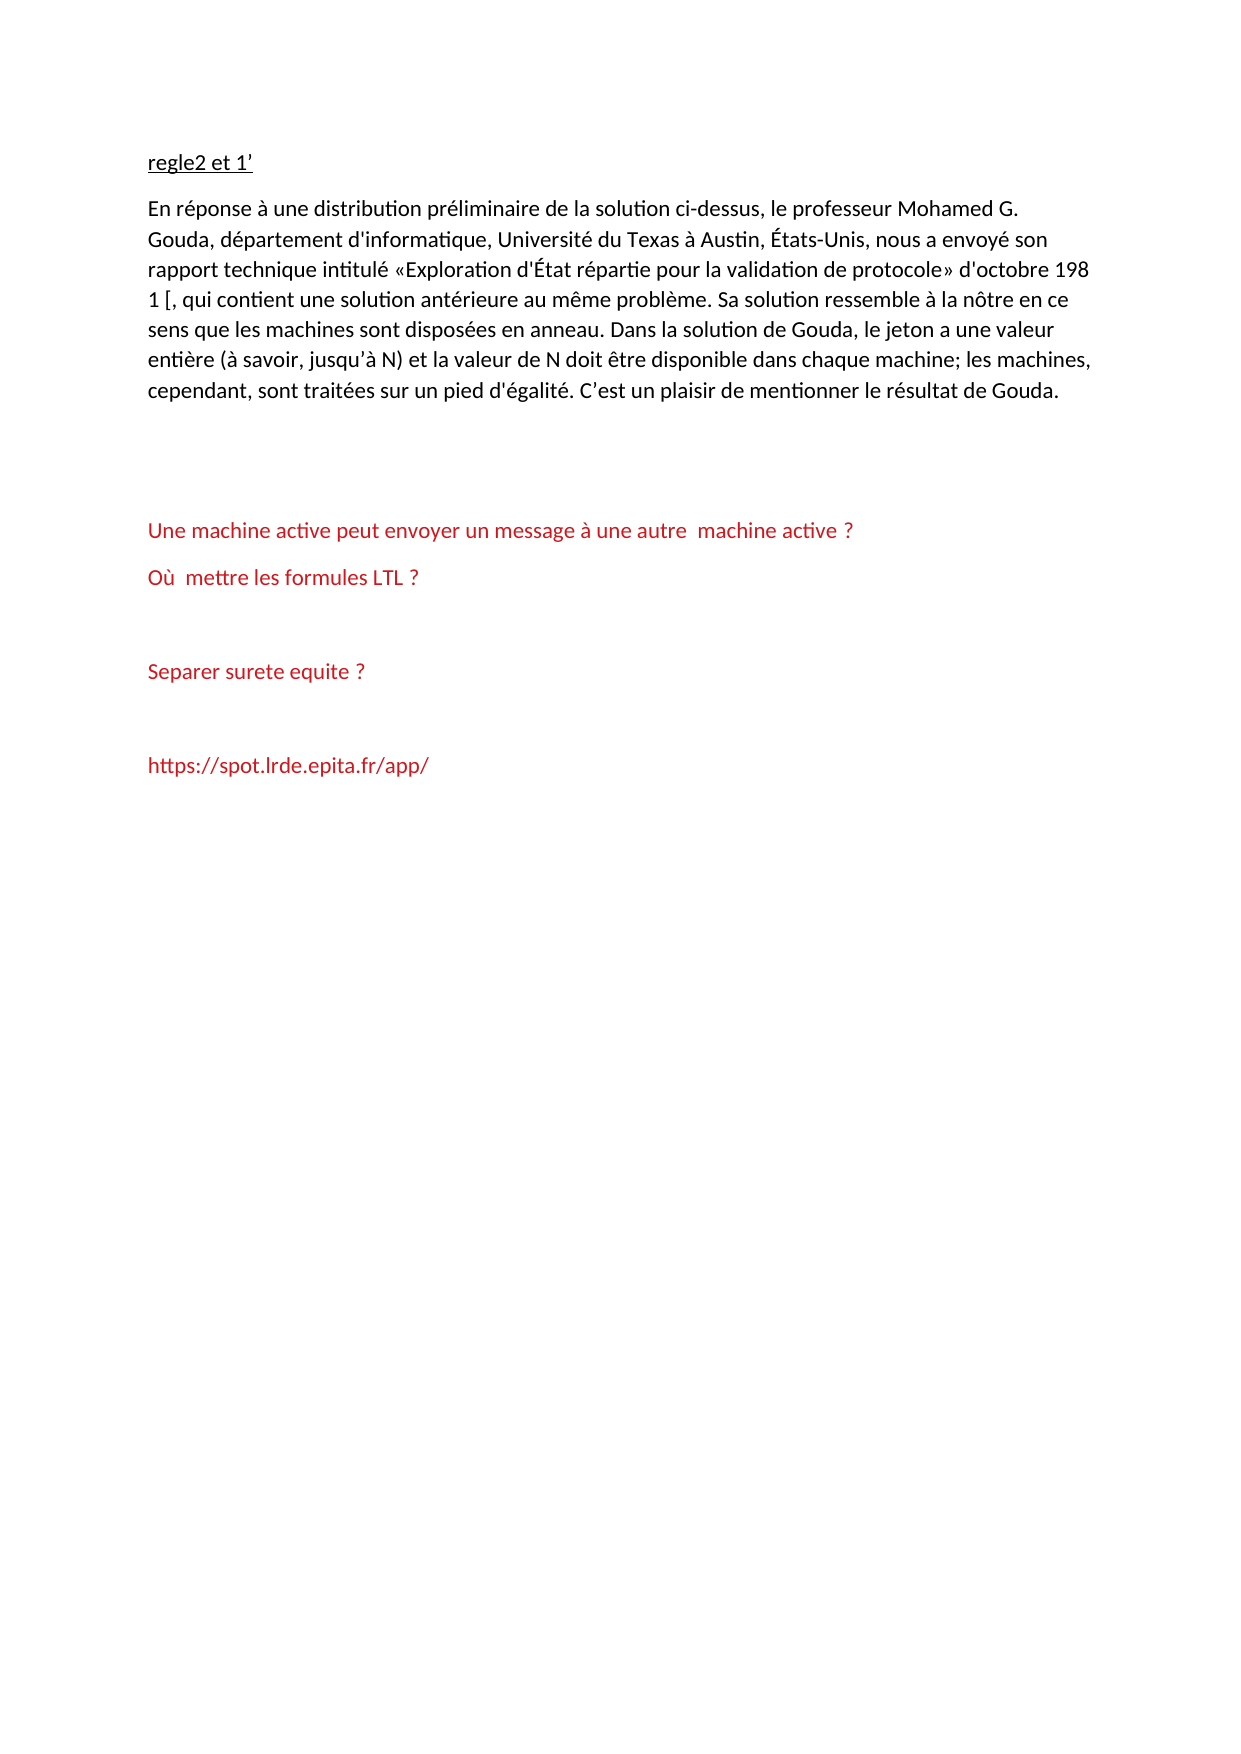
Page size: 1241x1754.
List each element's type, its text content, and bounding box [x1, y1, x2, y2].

text Separer surete equite ? [148, 657, 1093, 685]
text Où mettre les formules LTL ? [148, 563, 1093, 591]
text https://spot.lrde.epita.fr/app/ [148, 751, 1093, 779]
text Une machine active peut envoyer un message à une autre machine active ? [148, 516, 1093, 544]
text regle2 et 1’ [148, 148, 1093, 176]
text En réponse à une distribution préliminaire de la solution ci-dessus, le professeur Mohamed G. Gouda, département d'informatique, Université du Texas à Austin, États-Unis, nous a envoyé son rapport technique intitulé «Exploration d'État répartie pour la validation de protocole» d'octobre 198 1 [, qui contient une solution antérieure au même problème. Sa solution ressemble à la nôtre en ce sens que les machines sont disposées en anneau. Dans la solution de Gouda, le jeton a une valeur entière (à savoir, jusqu’à N) et la valeur de N doit être disponible dans chaque machine; les machines, cependant, sont traitées sur un pied d'égalité. C’est un plaisir de mentionner le résultat de Gouda. [148, 194, 1093, 404]
